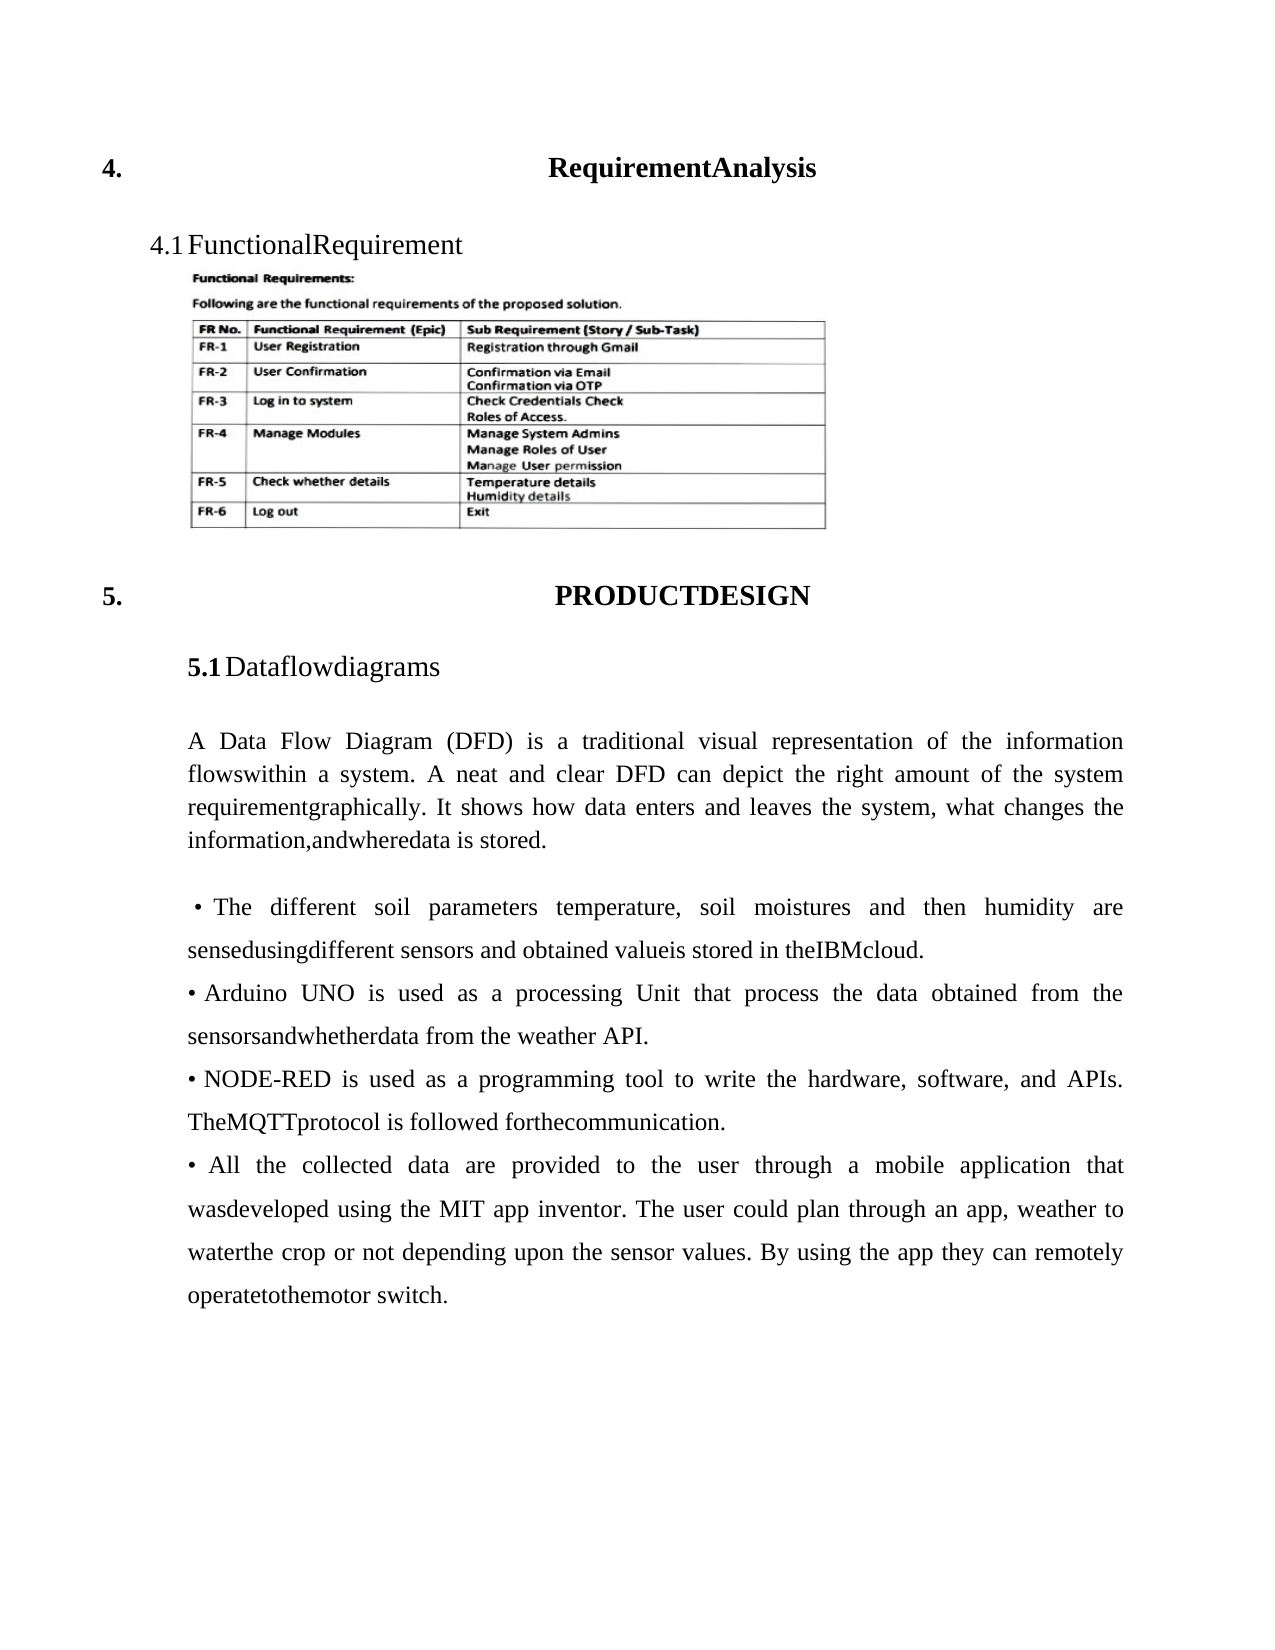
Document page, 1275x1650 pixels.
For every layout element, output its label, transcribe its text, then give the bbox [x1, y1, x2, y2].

subtitle RequirementAnalysis [102, 150, 1248, 183]
picture [188, 268, 827, 530]
subtitle PRODUCTDESIGN [102, 578, 1248, 611]
text A Data Flow Diagram (DFD) is a traditional visual representation of the information flowswithin a system. A neat and clear DFD can depict the right amount of the system requirementgraphically. It shows how data enters and leaves the system, what changes the information,andwheredata is stored. [187, 726, 1126, 854]
list FunctionalRequirement [150, 227, 1248, 261]
list All the collected data are provided to the user through a mobile application that wasdeveloped using the MIT app inventor. The user could plan through an app, weather to waterthe crop or not depending upon the sensor values. By using the app they can remotely operatetothemotor switch. [187, 1151, 1125, 1309]
subtitle Dataflowdiagrams [187, 649, 1248, 683]
list NODE-RED is used as a programming tool to write the hardware, software, and APIs. TheMQTTprotocol is followed forthecommunication. [187, 1064, 1125, 1136]
list The different soil parameters temperature, soil moistures and then humidity are sensedusingdifferent sensors and obtained valueis stored in theIBMcloud. [187, 892, 1125, 964]
list Arduino UNO is used as a processing Unit that process the data obtained from the sensorsandwhetherdata from the weather API. [187, 978, 1124, 1050]
